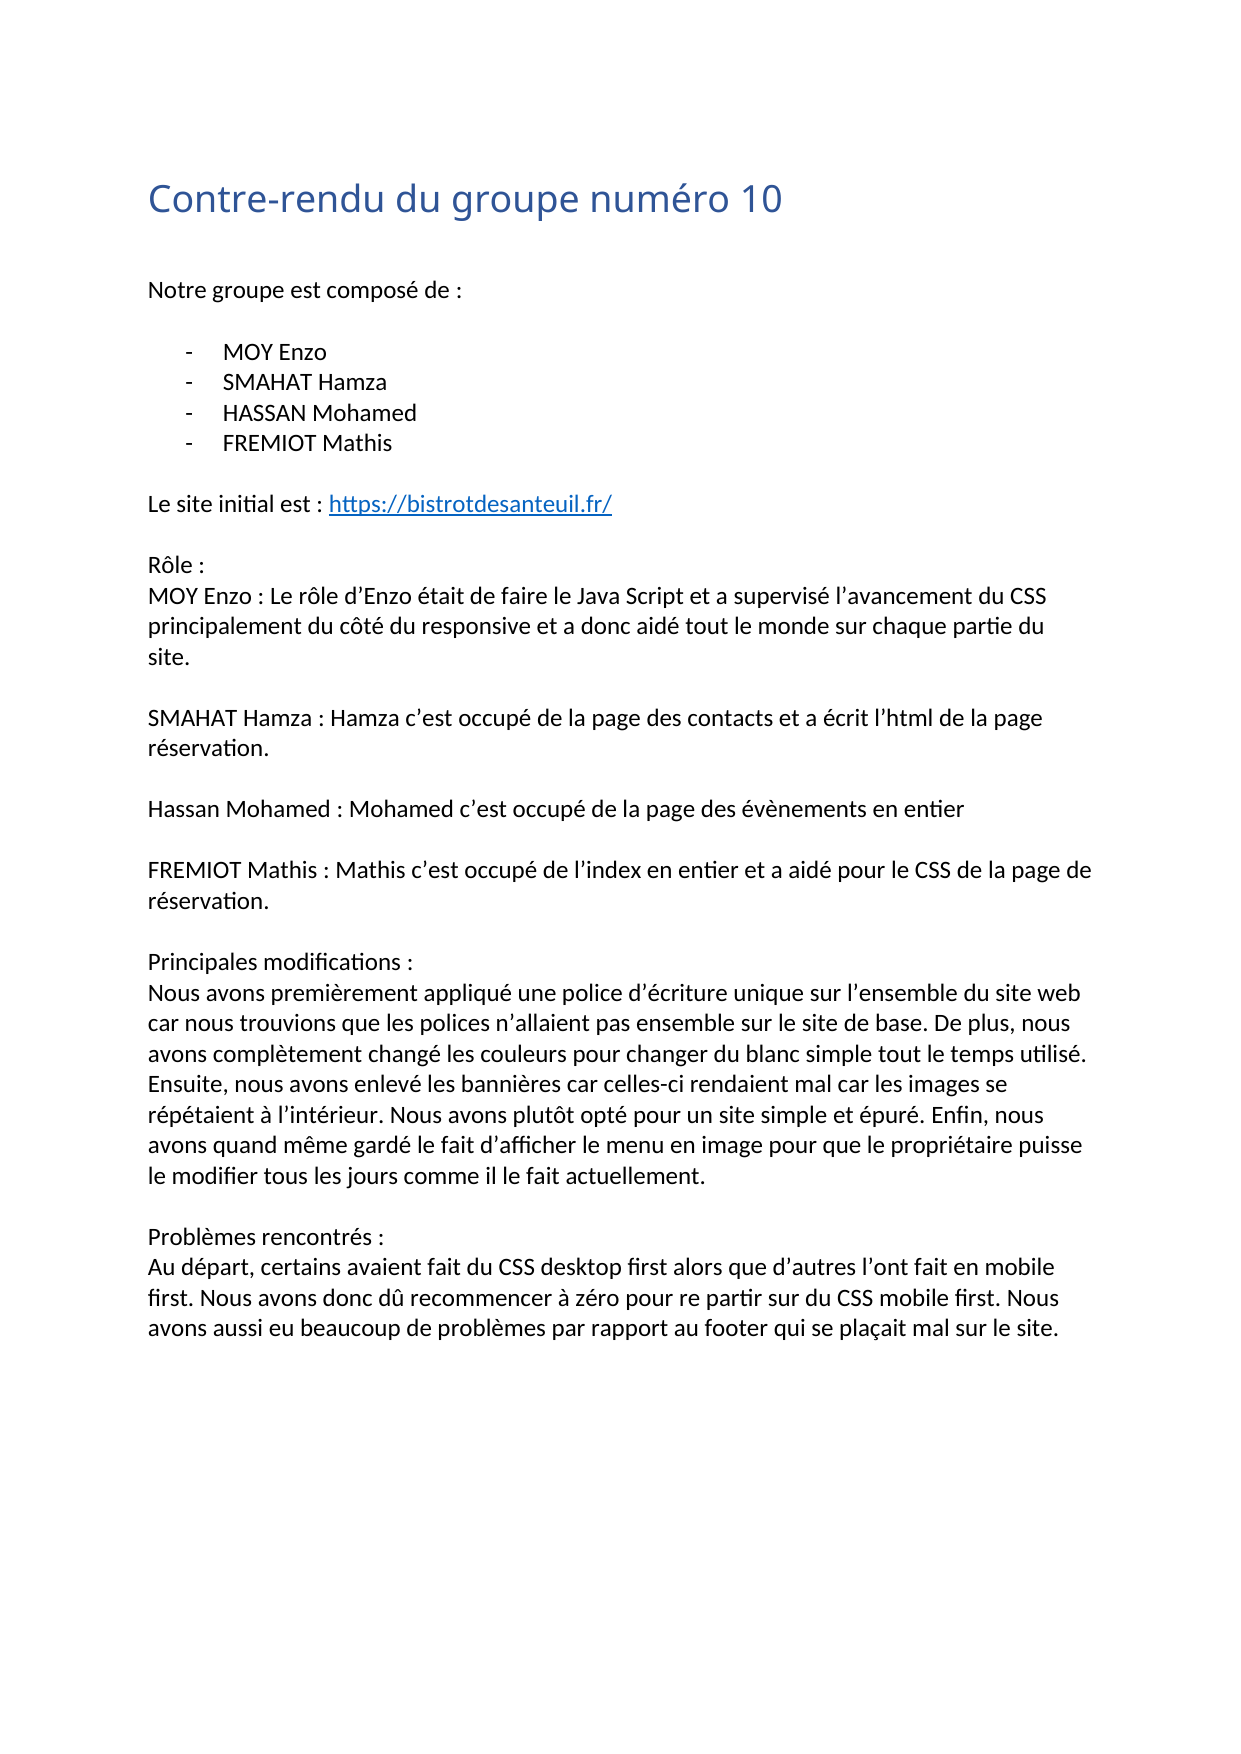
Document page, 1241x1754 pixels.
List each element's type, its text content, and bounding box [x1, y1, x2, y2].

text MOY Enzo : Le rôle d’Enzo était de faire le Java Script et a supervisé l’avancement du CSS principalement du côté du responsive et a donc aidé tout le monde sur chaque partie du site. [148, 580, 1093, 671]
subtitle Contre-rendu du groupe numéro 10 [148, 173, 1093, 224]
text Notre groupe est composé de : [148, 275, 1093, 305]
text Rôle : [148, 549, 1093, 580]
list MOY Enzo [185, 336, 1093, 366]
text Problèmes rencontrés : [148, 1221, 1093, 1251]
text SMAHAT Hamza : Hamza c’est occupé de la page des contacts et a écrit l’html de la page réservation. [148, 702, 1093, 763]
text FREMIOT Mathis : Mathis c’est occupé de l’index en entier et a aidé pour le CSS de la page de réservation. [148, 854, 1093, 916]
text Au départ, certains avaient fait du CSS desktop first alors que d’autres l’ont fait en mobile first. Nous avons donc dû recommencer à zéro pour re partir sur du CSS mobile first. Nous avons aussi eu beaucoup de problèmes par rapport au footer qui se plaçait mal sur le site. [148, 1251, 1093, 1343]
text Nous avons premièrement appliqué une police d’écriture unique sur l’ensemble du site web car nous trouvions que les polices n’allaient pas ensemble sur le site de base. De plus, nous avons complètement changé les couleurs pour changer du blanc simple tout le temps utilisé. Ensuite, nous avons enlevé les bannières car celles-ci rendaient mal car les images se répétaient à l’intérieur. Nous avons plutôt opté pour un site simple et épuré. Enfin, nous avons quand même gardé le fait d’afficher le menu en image pour que le propriétaire puisse le modifier tous les jours comme il le fait actuellement. [148, 977, 1093, 1190]
text Hassan Mohamed : Mohamed c’est occupé de la page des évènements en entier [148, 793, 1093, 824]
text Principales modifications : [148, 946, 1093, 977]
list HASSAN Mohamed [185, 397, 1093, 427]
text Le site initial est : https://bistrotdesanteuil.fr/ [148, 488, 1093, 519]
list SMAHAT Hamza [185, 366, 1093, 397]
list FREMIOT Mathis [185, 427, 1093, 458]
